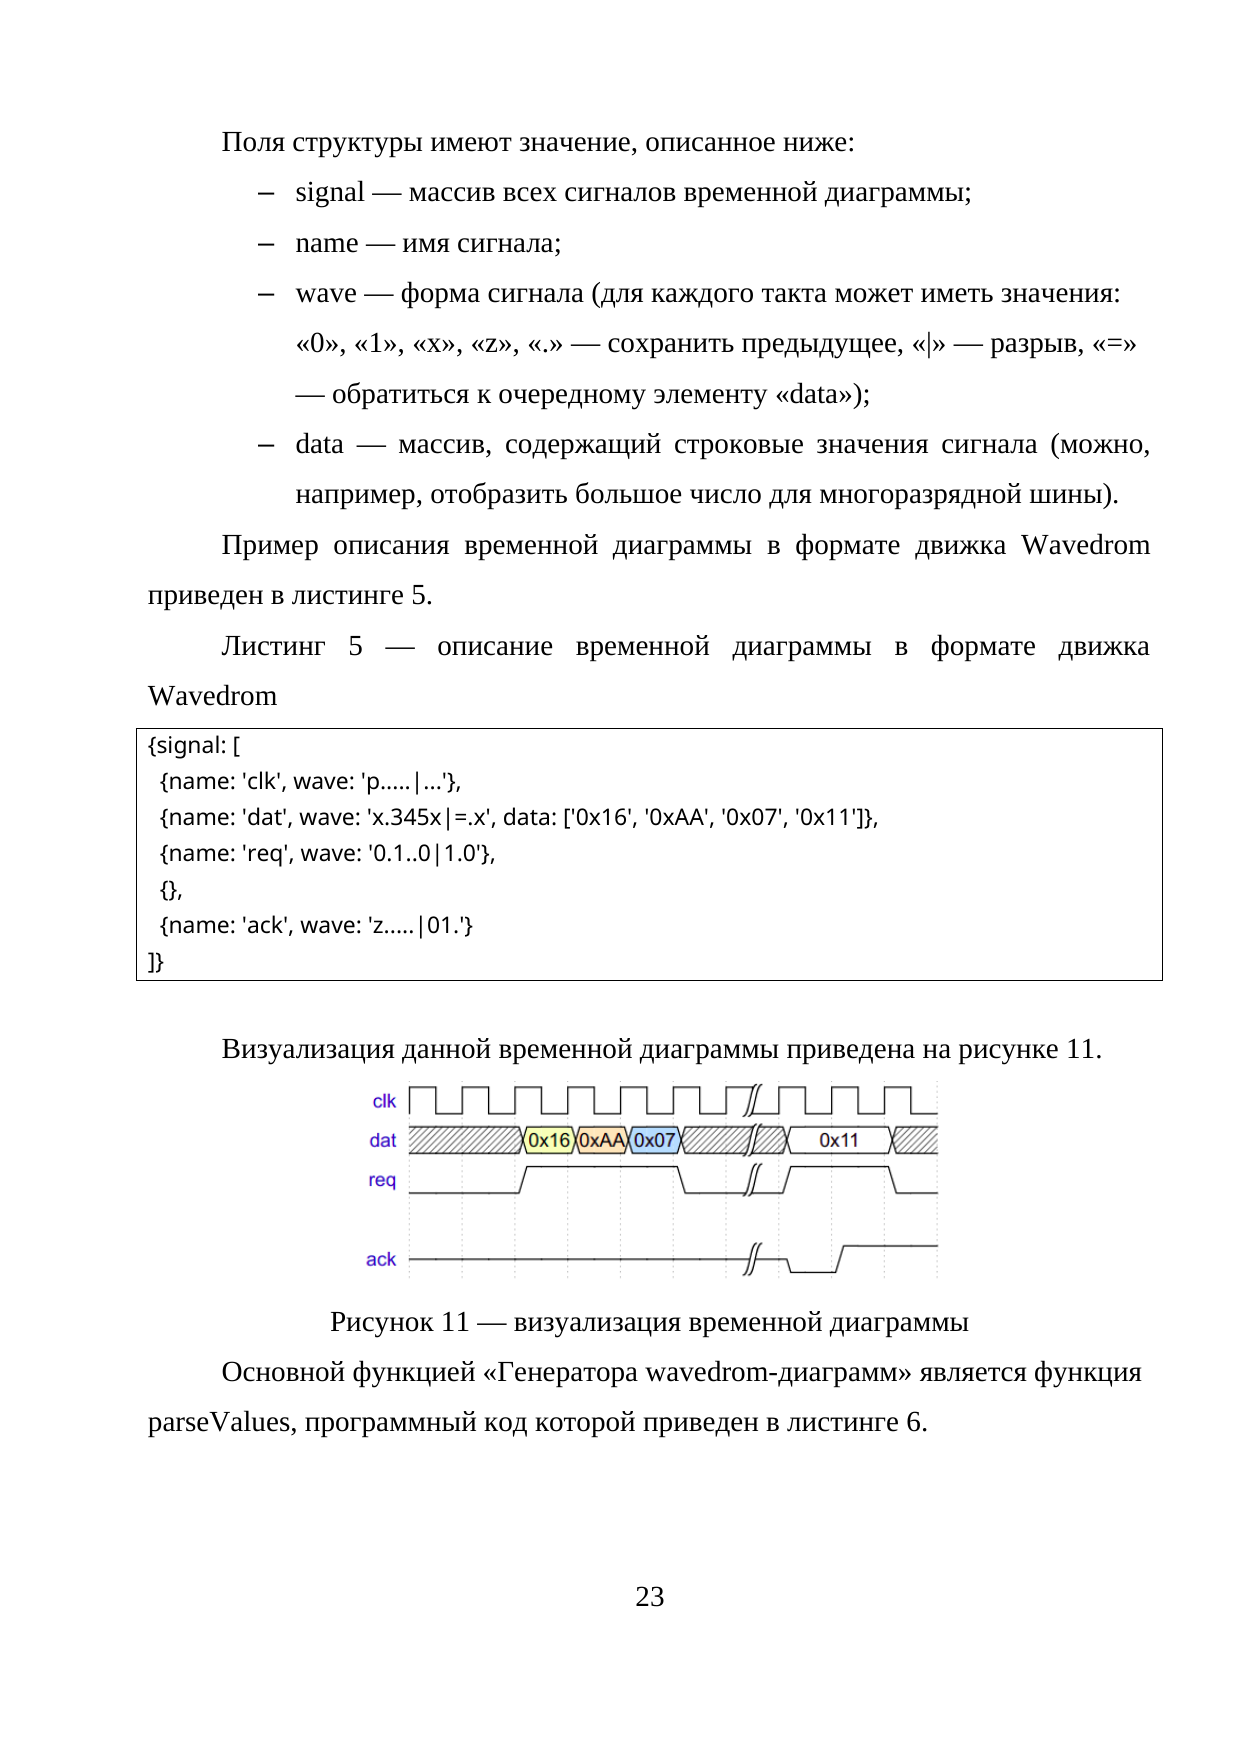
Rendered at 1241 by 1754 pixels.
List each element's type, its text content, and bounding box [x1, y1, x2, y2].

list Визуализация данной временной диаграммы приведена на рисунке 11. [148, 1031, 1152, 1065]
list signal — массив всех сигналов временной диаграммы; [258, 174, 1152, 208]
picture [355, 1081, 944, 1288]
list Основной функцией «Генератора wavedrom-диаграмм» является функция parseValues, программный код которой приведен в листинге 6. [148, 1354, 1152, 1438]
list Листинг 5 — описание временной диаграммы в формате движка Wavedrom [148, 628, 1152, 711]
list data — массив, содержащий строковые значения сигнала (можно, например, отобразить большое число для многоразрядной шины). [258, 426, 1152, 510]
list wave — форма сигнала (для каждого такта может иметь значения: «0», «1», «x», «z», «.» — сохранить предыдущее, «|» — разрыв, «=» — обратиться к очередному элементу «data»); [258, 275, 1152, 409]
table_header {signal: [ {name: 'clk', wave: 'p.....|...'}, {name: 'dat', wave: 'x.345x|=.x', data: ['0x16', '0xAA', '0x07', '0x11']}, {name: 'req', wave: '0.1..0|1.0'}, {}, {name: 'ack', wave: 'z.....|01.'} ]} [137, 729, 1162, 980]
text Поля структуры имеют значение, описанное ниже: [148, 124, 1152, 158]
list Пример описания временной диаграммы в формате движка Wavedrom приведен в листинге 5. [148, 527, 1152, 611]
list Рисунок 11 — визуализация временной диаграммы [148, 1304, 1152, 1337]
list name — имя сигнала; [258, 225, 1152, 258]
